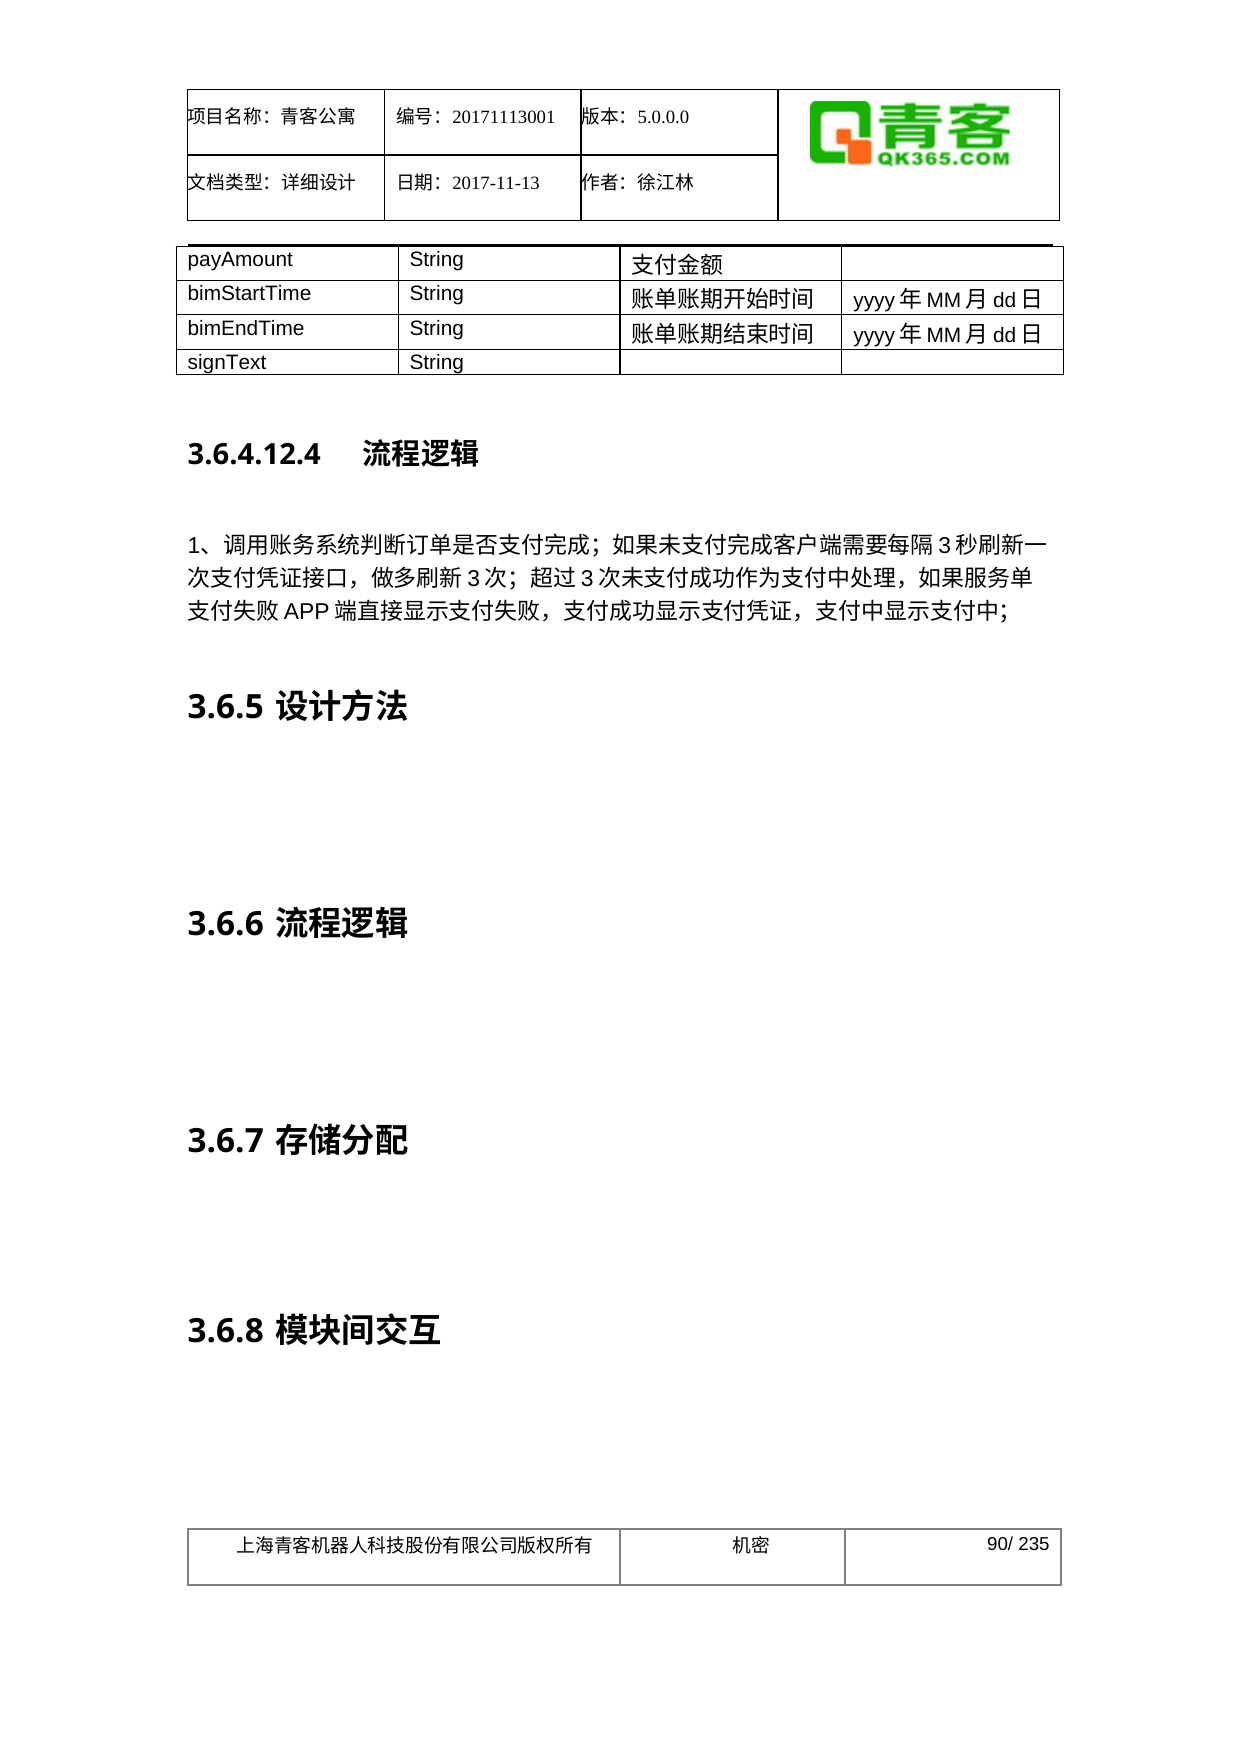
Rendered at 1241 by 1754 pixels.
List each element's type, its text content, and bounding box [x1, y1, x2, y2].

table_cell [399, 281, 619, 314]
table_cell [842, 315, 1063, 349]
subtitle 设计方法 [187, 679, 1053, 728]
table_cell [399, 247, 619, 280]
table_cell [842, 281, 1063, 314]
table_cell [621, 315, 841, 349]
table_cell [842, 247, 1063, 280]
subtitle 模块间交互 [187, 1304, 1053, 1353]
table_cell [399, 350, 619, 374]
subtitle 存储分配 [187, 1113, 1053, 1162]
subtitle 流程逻辑 [187, 430, 1053, 473]
picture [809, 101, 1010, 167]
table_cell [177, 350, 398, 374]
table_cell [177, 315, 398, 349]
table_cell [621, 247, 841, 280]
subtitle 流程逻辑 [187, 897, 1053, 945]
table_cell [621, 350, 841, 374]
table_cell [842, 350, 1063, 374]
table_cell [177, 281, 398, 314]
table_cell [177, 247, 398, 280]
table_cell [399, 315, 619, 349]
text 1、调用账务系统判断订单是否支付完成；如果未支付完成客户端需要每隔3秒刷新一次支付凭证接口，做多刷新3次；超过3次未支付成功作为支付中处理，如果服务单支付失败APP端直接显示支付失败，支付成功显示支付凭证，支付中显示支付中； [187, 526, 1053, 626]
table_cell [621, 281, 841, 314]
